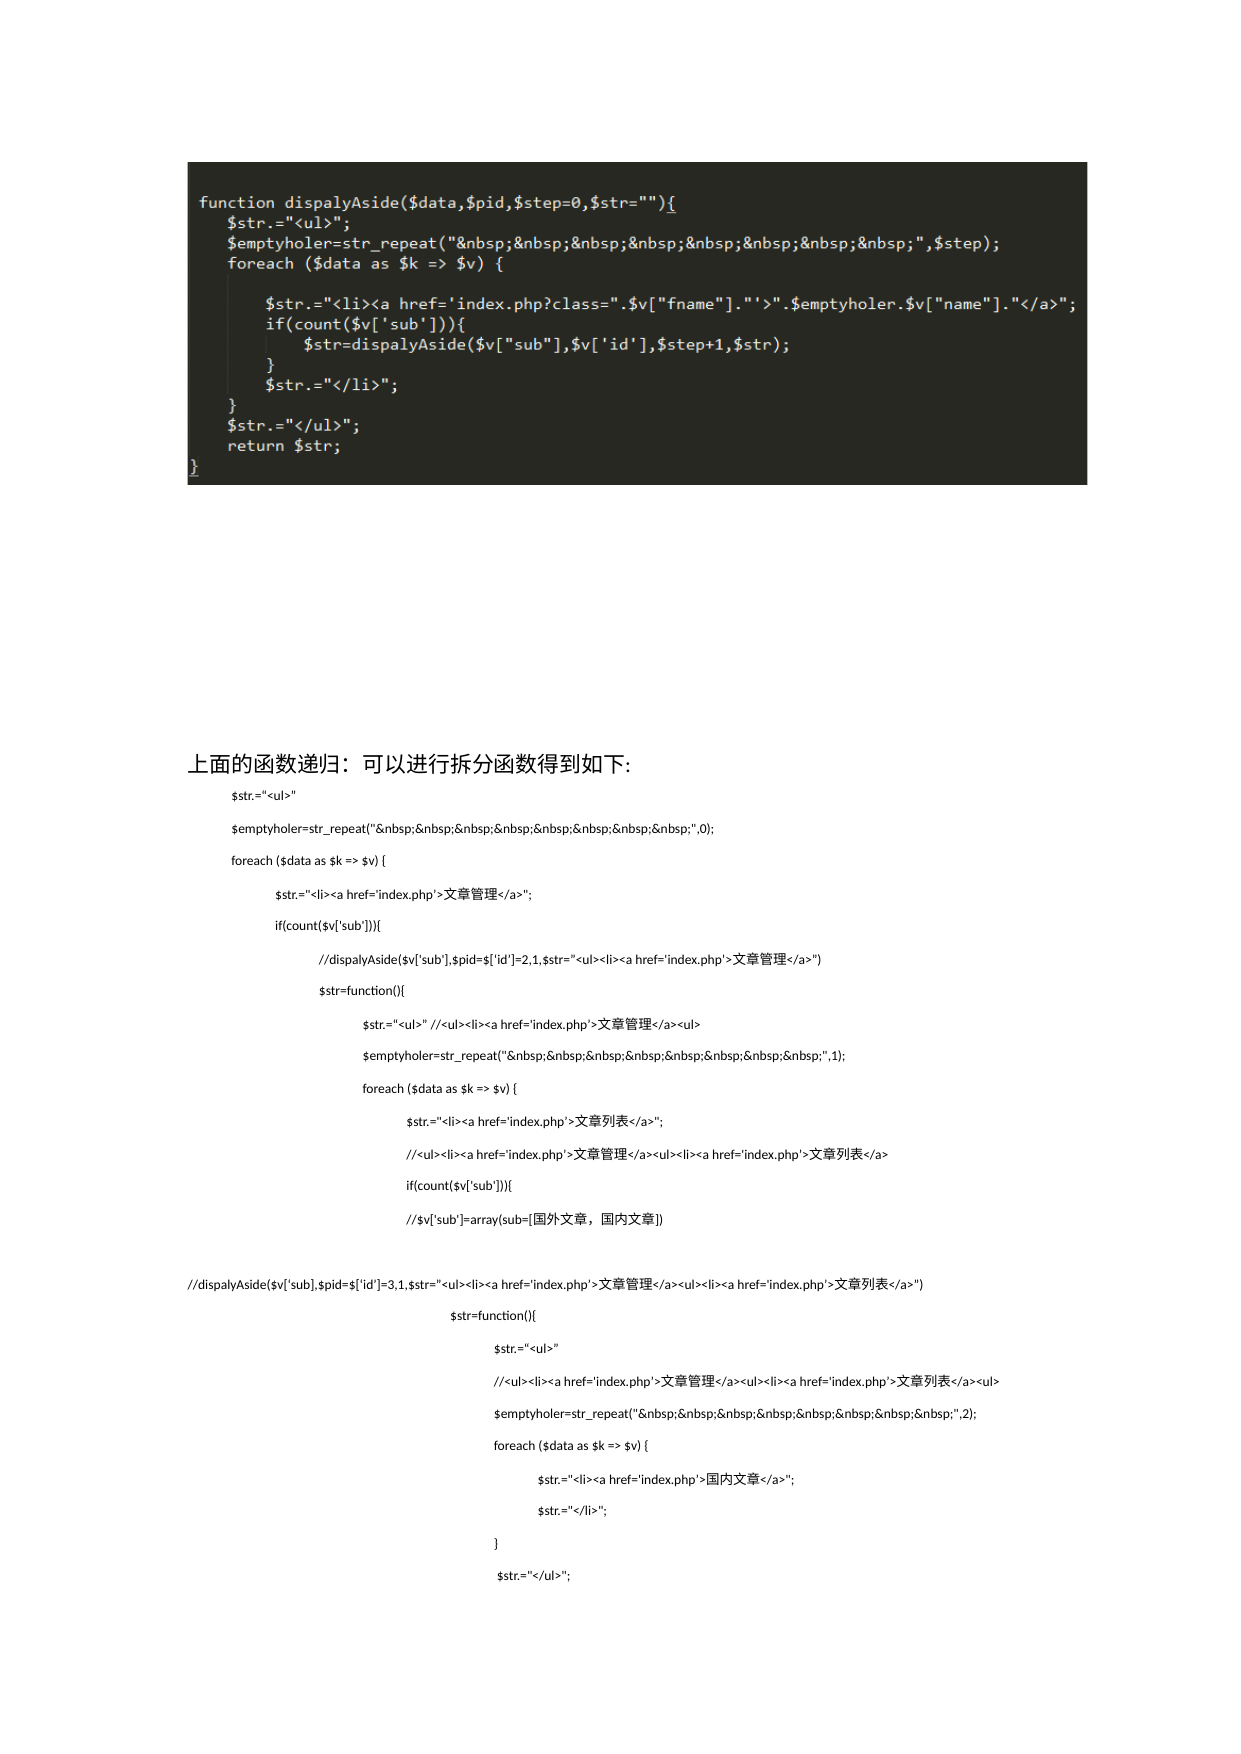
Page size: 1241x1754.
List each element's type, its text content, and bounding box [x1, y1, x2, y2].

text $str=function(){ [406, 1299, 1053, 1332]
text //$v['sub']=array(sub=[国外文章，国内文章]) [362, 1202, 1053, 1234]
text $str=function(){ [275, 974, 1053, 1007]
text $emptyholer=str_repeat("&nbsp;&nbsp;&nbsp;&nbsp;&nbsp;&nbsp;&nbsp;&nbsp;",0); [187, 812, 1053, 844]
text //<ul><li><a href='index.php’>文章管理</a><ul><li><a href='index.php’>文章列表</a> [362, 1137, 1053, 1169]
text if(count($v['sub'])){ [231, 909, 1053, 942]
text $str.=“<ul>” //<ul><li><a href='index.php’>文章管理</a><ul> [319, 1007, 1053, 1039]
text $str.=“<ul>” [187, 779, 1053, 812]
text $emptyholer=str_repeat("&nbsp;&nbsp;&nbsp;&nbsp;&nbsp;&nbsp;&nbsp;&nbsp;",2); [450, 1397, 1053, 1429]
text $str.="</ul>"; [450, 1559, 1053, 1592]
text $str.="<li><a href='index.php’>文章列表</a>"; [362, 1104, 1053, 1137]
text if(count($v['sub'])){ [362, 1169, 1053, 1202]
text 上面的函数递归：可以进行拆分函数得到如下: [187, 747, 1053, 779]
text foreach ($data as $k => $v) { [319, 1072, 1053, 1104]
text //dispalyAside($v['sub'],$pid=$[‘id’]=2,1,$str=”<ul><li><a href='index.php’>文章管理</a>”) [275, 942, 1053, 974]
text $str.=“<ul>” [450, 1332, 1053, 1364]
text $emptyholer=str_repeat("&nbsp;&nbsp;&nbsp;&nbsp;&nbsp;&nbsp;&nbsp;&nbsp;",1); [319, 1039, 1053, 1072]
text //dispalyAside($v[‘sub],$pid=$[‘id’]=3,1,$str=”<ul><li><a href='index.php’>文章管理</a><ul><li><a href='index.php’>文章列表</a>”) [187, 1267, 1053, 1299]
text $str.="<li><a href='index.php’>国内文章</a>"; [494, 1462, 1053, 1494]
text foreach ($data as $k => $v) { [450, 1429, 1053, 1462]
text } [450, 1527, 1053, 1559]
text $str.="<li><a href='index.php’>文章管理</a>"; [231, 877, 1053, 909]
text $str.="</li>"; [494, 1494, 1053, 1527]
text //<ul><li><a href='index.php’>文章管理</a><ul><li><a href='index.php’>文章列表</a><ul> [450, 1364, 1053, 1397]
picture [187, 162, 1088, 485]
text foreach ($data as $k => $v) { [187, 844, 1053, 877]
